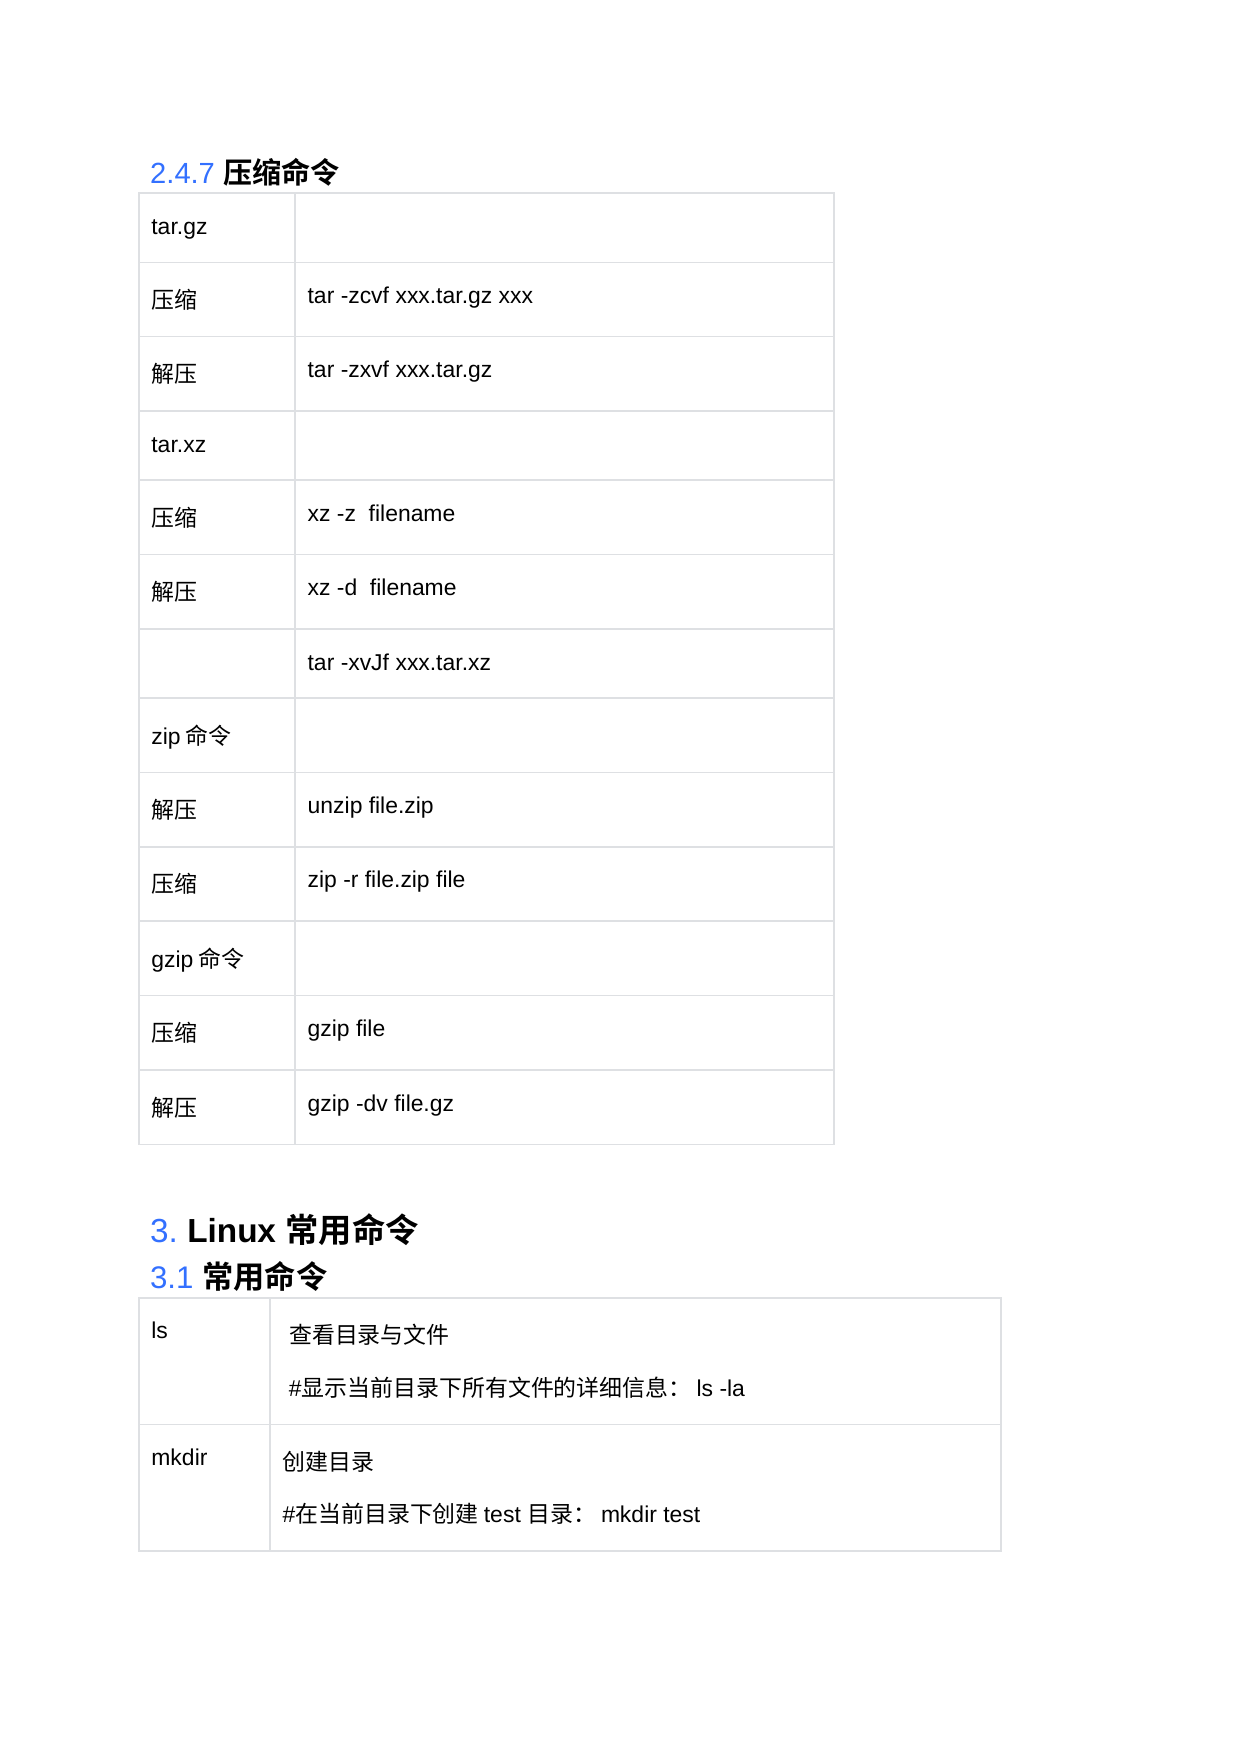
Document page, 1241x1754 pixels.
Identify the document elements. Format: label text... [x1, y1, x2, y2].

table_cell 解压 [140, 1071, 294, 1143]
table_cell xz -z filename [296, 481, 833, 554]
table_cell [296, 699, 833, 772]
table_cell tar.xz [140, 412, 294, 479]
table_cell tar -zxvf xxx.tar.gz [296, 337, 833, 410]
table_header [296, 194, 833, 261]
table_cell 解压 [140, 773, 294, 846]
table_cell tar -xvJf xxx.tar.xz [296, 630, 833, 697]
table_cell [296, 412, 833, 479]
table_header tar.gz [140, 194, 294, 261]
table_cell 压缩 [140, 263, 294, 336]
table_cell gzip file [296, 996, 833, 1069]
table_cell mkdir [140, 1425, 269, 1550]
table_header 查看目录与文件 #显示当前目录下所有文件的详细信息： ls -la [271, 1299, 1000, 1424]
table_cell zip命令 [140, 699, 294, 772]
table_cell tar -zcvf xxx.tar.gz xxx [296, 263, 833, 336]
table_cell 压缩 [140, 481, 294, 554]
table_cell 压缩 [140, 996, 294, 1069]
table_cell gzip -dv file.gz [296, 1071, 833, 1143]
table_header ls [140, 1299, 269, 1424]
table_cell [271, 1425, 1000, 1550]
table_cell 压缩 [140, 848, 294, 920]
table_cell 解压 [140, 337, 294, 410]
table_cell 解压 [140, 555, 294, 628]
table_cell gzip命令 [140, 922, 294, 995]
table_cell [140, 630, 294, 697]
table_cell zip -r file.zip file [296, 848, 833, 920]
table_cell [296, 922, 833, 995]
table_cell xz -d filename [296, 555, 833, 628]
table_cell unzip file.zip [296, 773, 833, 846]
